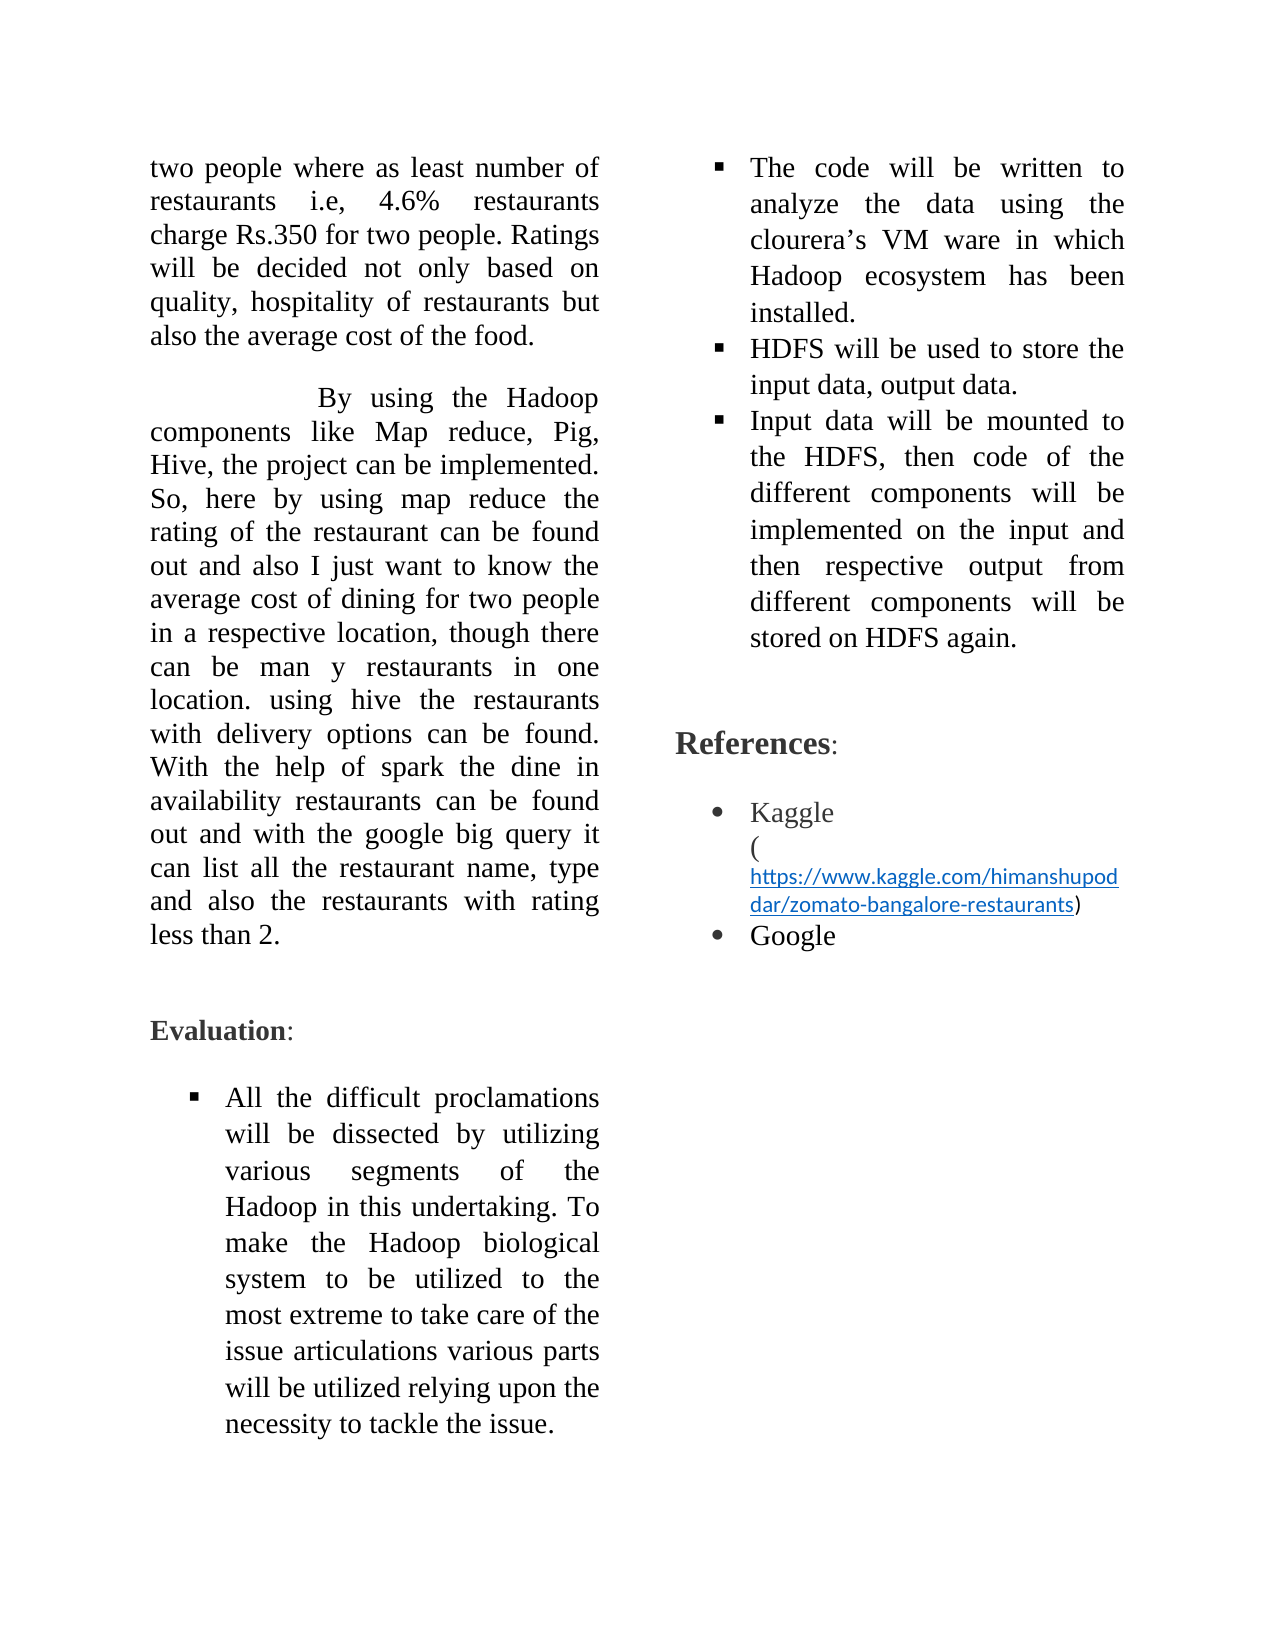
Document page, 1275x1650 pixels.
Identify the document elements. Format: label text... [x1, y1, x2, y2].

text References: [675, 723, 1125, 762]
list Google [712, 918, 1125, 952]
list All the difficult proclamations will be dissected by utilizing various segments of the Hadoop in this undertaking. To make the Hadoop biological system to be utilized to the most extreme to take care of the issue articulations various parts will be utilized relying upon the necessity to tackle the issue. [187, 1080, 600, 1439]
list Kaggle (https://www.kaggle.com/himanshupoddar/zomato-bangalore-restaurants) [712, 795, 1125, 918]
list HDFS will be used to store the input data, output data. [712, 331, 1125, 401]
text Evaluation: [150, 1013, 600, 1047]
list Input data will be mounted to the HDFS, then code of the different components will be implemented on the input and then respective output from different components will be stored on HDFS again. [712, 403, 1125, 654]
list The code will be written to analyze the data using the clourera’s VM ware in which Hadoop ecosystem has been installed. [712, 150, 1125, 328]
text By using the Hadoop components like Map reduce, Pig, Hive, the project can be implemented. So, here by using map reduce the rating of the restaurant can be found out and also I just want to know the average cost of dining for two people in a respective location, though there can be man y restaurants in one location. using hive the restaurants with delivery options can be found. With the help of spark the dine in availability restaurants can be found out and with the google big query it can list all the restaurant name, type and also the restaurants with rating less than 2. [150, 380, 600, 951]
